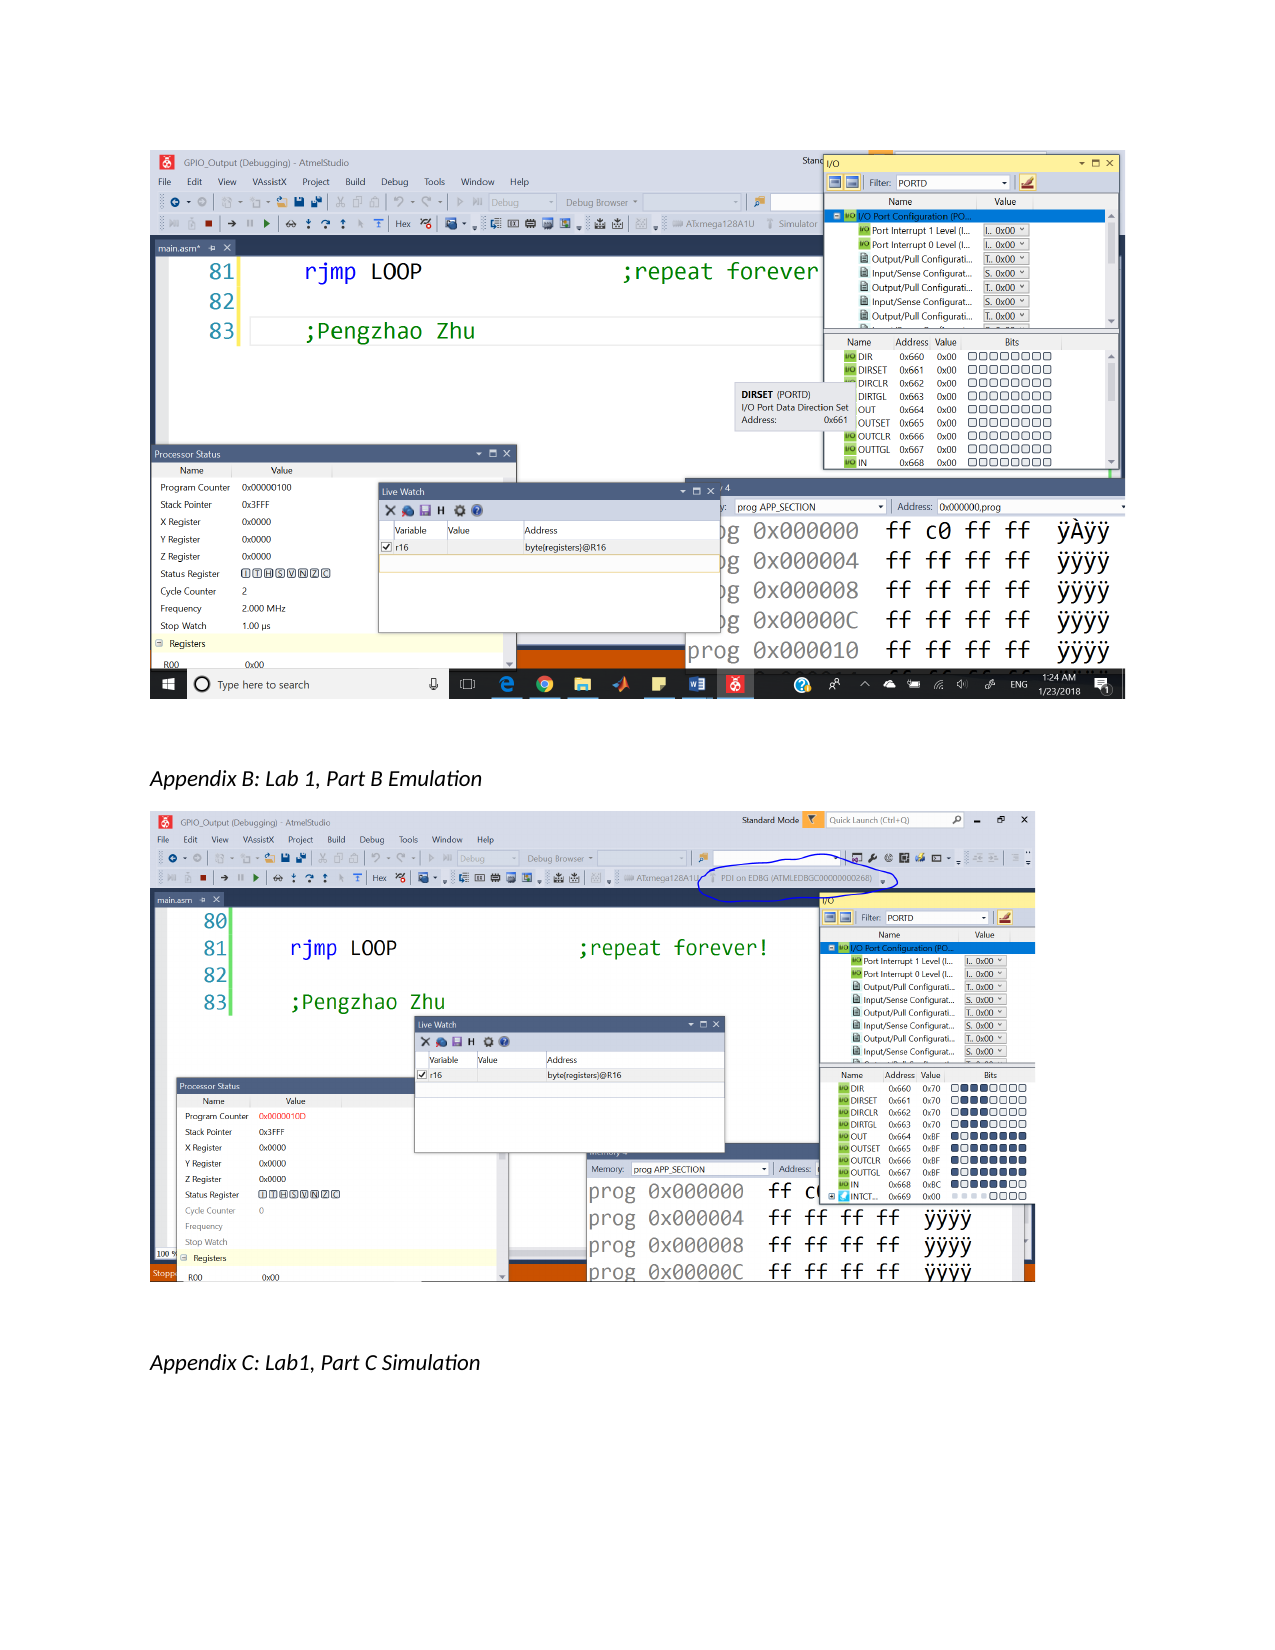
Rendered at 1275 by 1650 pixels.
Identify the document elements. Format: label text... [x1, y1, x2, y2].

picture [150, 811, 1035, 1282]
picture [150, 150, 1125, 699]
text Appendix C: Lab1, Part C Simulation [150, 1348, 1125, 1376]
text Appendix B: Lab 1, Part B Emulation [150, 764, 1125, 792]
